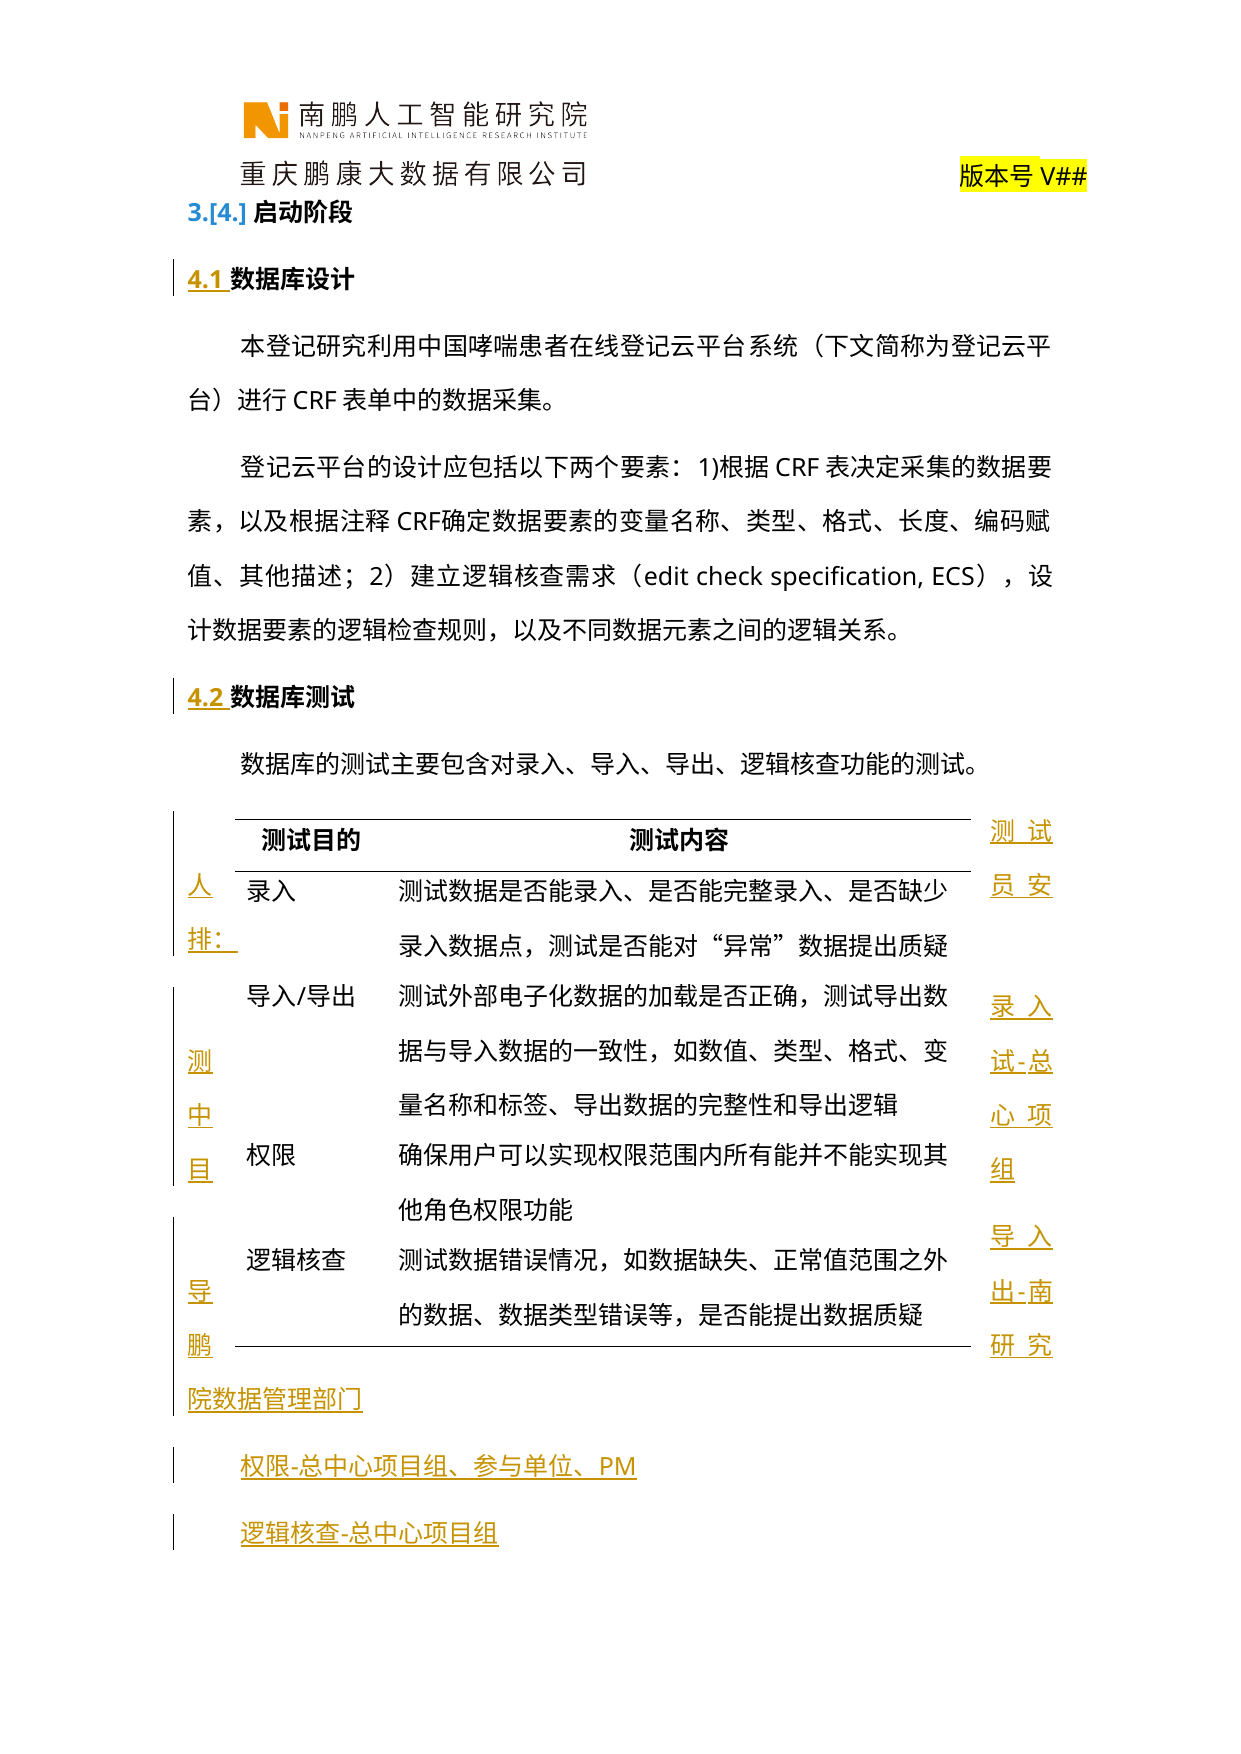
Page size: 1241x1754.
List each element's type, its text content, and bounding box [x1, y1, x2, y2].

table_header 测试目的 [235, 820, 387, 871]
table_cell 测试外部电子化数据的加载是否正确，测试导出数据与导入数据的一致性，如数值、类型、格式、变量名称和标签、导出数据的完整性和导出逻辑 [388, 977, 971, 1136]
picture [240, 101, 587, 186]
subtitle 启动阶段 [187, 192, 1053, 229]
subtitle 数据库设计 [187, 259, 1053, 296]
text 本登记研究利用中国哮喘患者在线登记云平台系统（下文简称为登记云平台）进行CRF表单中的数据采集。 [187, 326, 1053, 417]
text 登记云平台的设计应包括以下两个要素：1)根据CRF表决定采集的数据要素，以及根据注释CRF确定数据要素的变量名称、类型、格式、长度、编码赋值、其他描述；2）建立逻辑核查需求（edit check specification, ECS），设计数据要素的逻辑检查规则，以及不同数据元素之间的逻辑关系。 [187, 447, 1053, 647]
text 数据库的测试主要包含对录入、导入、导出、逻辑核查功能的测试。 [187, 744, 1053, 781]
table_cell 录入 [235, 872, 387, 977]
table_cell 测试数据是否能录入、是否能完整录入、是否缺少录入数据点，测试是否能对“异常”数据提出质疑 [388, 872, 971, 977]
table_cell 逻辑核查 [235, 1241, 387, 1346]
table_header 测试内容 [388, 820, 971, 871]
table_cell 权限 [235, 1136, 387, 1241]
table_cell 测试数据错误情况，如数据缺失、正常值范围之外的数据、数据类型错误等，是否能提出数据质疑 [388, 1241, 971, 1346]
table_cell 导入/导出 [235, 977, 387, 1136]
subtitle 数据库测试 [187, 677, 1053, 714]
table_cell 确保用户可以实现权限范围内所有能并不能实现其他角色权限功能 [388, 1136, 971, 1241]
